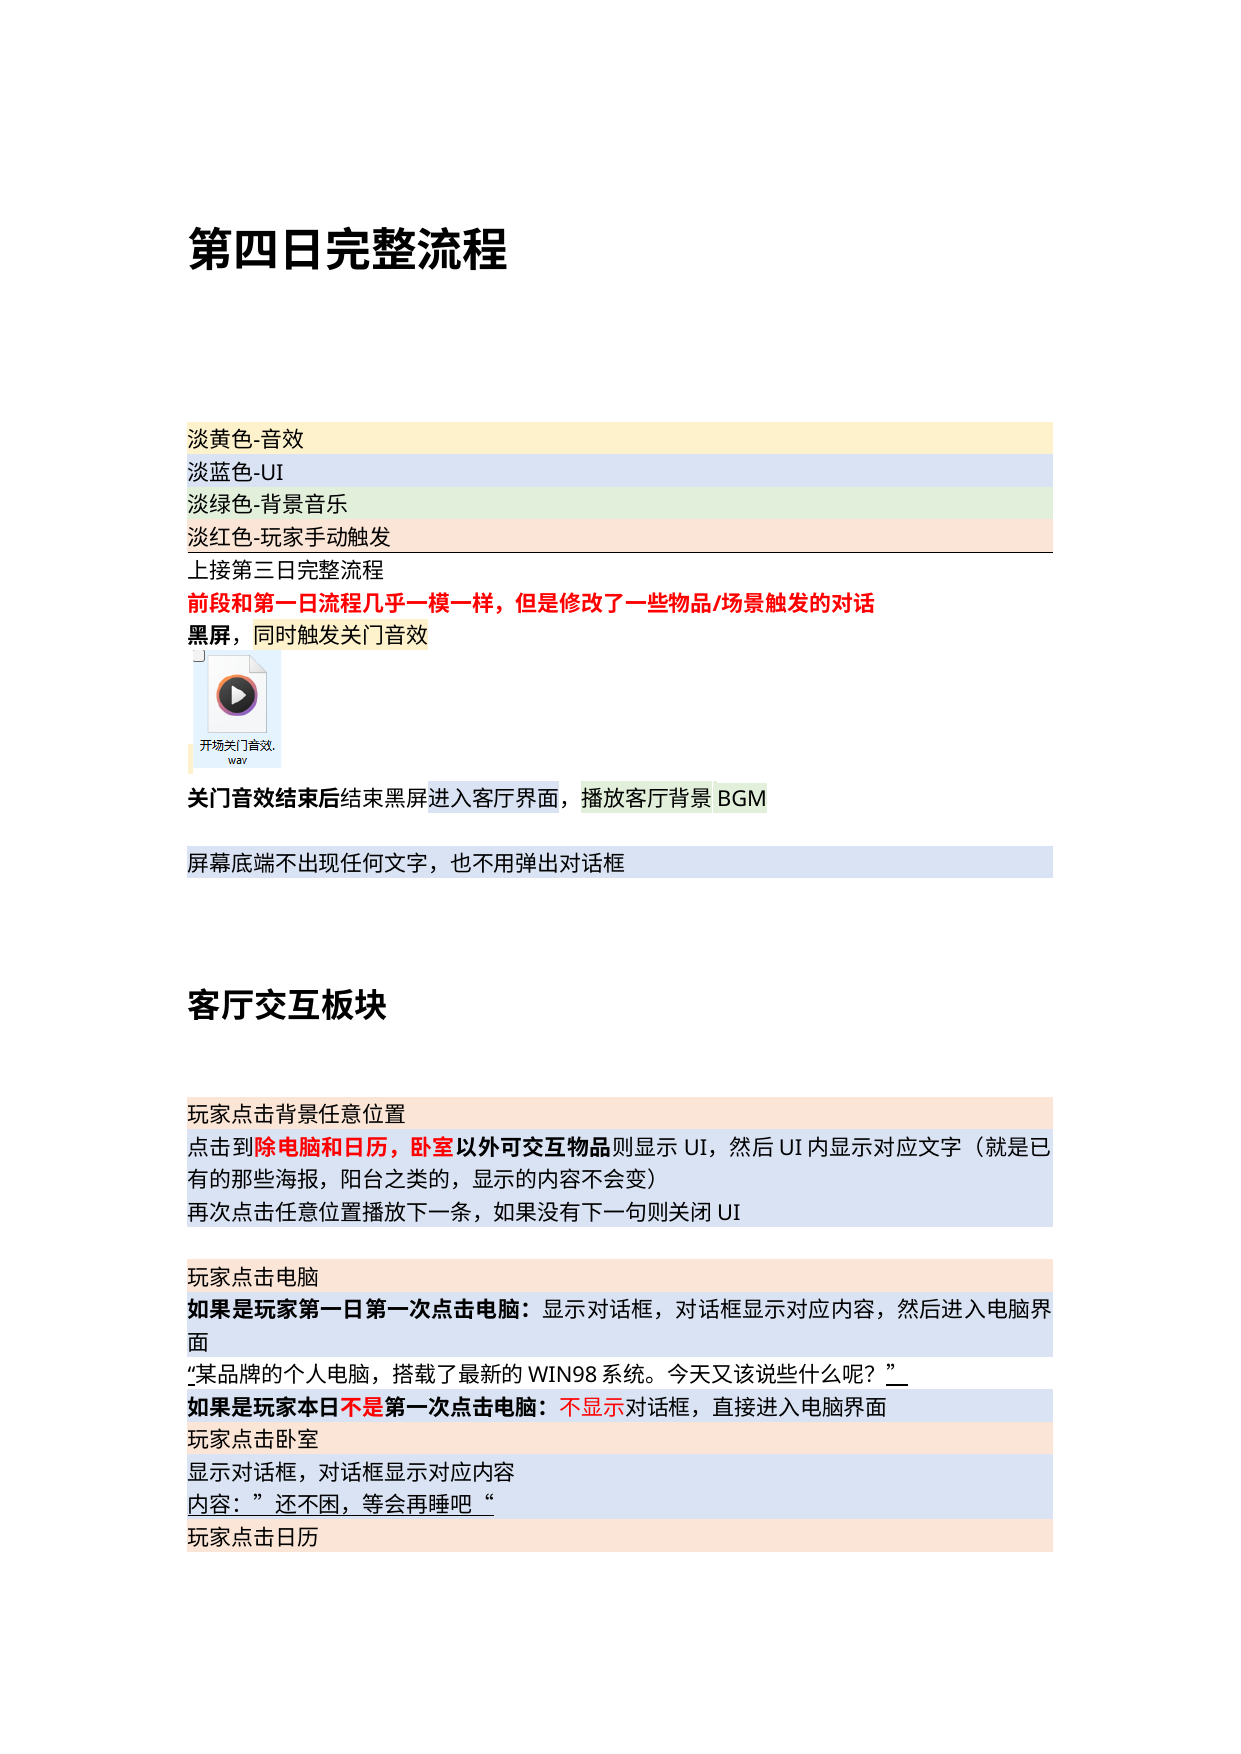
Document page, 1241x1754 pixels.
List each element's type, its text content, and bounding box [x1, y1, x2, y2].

text 关门音效结束后结束黑屏进入客厅界面，播放客厅背景BGM [717, 781, 1053, 813]
text 上接第三日完整流程 [187, 553, 1053, 586]
text 再次点击任意位置播放下一条，如果没有下一句则关闭UI [187, 1194, 1053, 1227]
text 玩家点击卧室 [187, 1422, 1053, 1454]
text 屏幕底端不出现任何文字，也不用弹出对话框 [187, 846, 1053, 878]
text 前段和第一日流程几乎一模一样，但是修改了一些物品/场景触发的对话 [187, 586, 1053, 618]
text 如果是玩家第一日第一次点击电脑：显示对话框，对话框显示对应内容，然后进入电脑界面 [187, 1292, 1053, 1357]
text 淡蓝色-UI [187, 454, 1053, 487]
text 玩家点击日历 [187, 1519, 1053, 1552]
text 点击到除电脑和日历，卧室以外可交互物品则显示UI，然后UI内显示对应文字（就是已有的那些海报，阳台之类的，显示的内容不会变） [187, 1129, 1053, 1194]
subtitle 客厅交互板块 [187, 970, 1053, 1035]
text 玩家点击电脑 [187, 1259, 1053, 1292]
text 关门音效结束后结束黑屏进入客厅界面，播放客厅背景BGM [187, 781, 428, 813]
text 淡绿色-背景音乐 [187, 487, 1053, 519]
text “某品牌的个人电脑，搭载了最新的WIN98系统。今天又该说些什么呢？” [187, 1357, 1053, 1389]
text 淡红色-玩家手动触发 [187, 519, 1053, 553]
text 淡黄色-音效 [187, 422, 1053, 454]
text 玩家点击背景任意位置 [187, 1097, 1053, 1129]
text 内容：”还不困，等会再睡吧“ [187, 1487, 1053, 1519]
text 如果是玩家本日不是第一次点击电脑：不显示对话框，直接进入电脑界面 [187, 1389, 1053, 1422]
subtitle 第四日完整流程 [187, 197, 1053, 295]
text 黑屏，同时触发关门音效 [187, 618, 1053, 651]
text 显示对话框，对话框显示对应内容 [187, 1454, 1053, 1487]
picture [193, 650, 282, 768]
